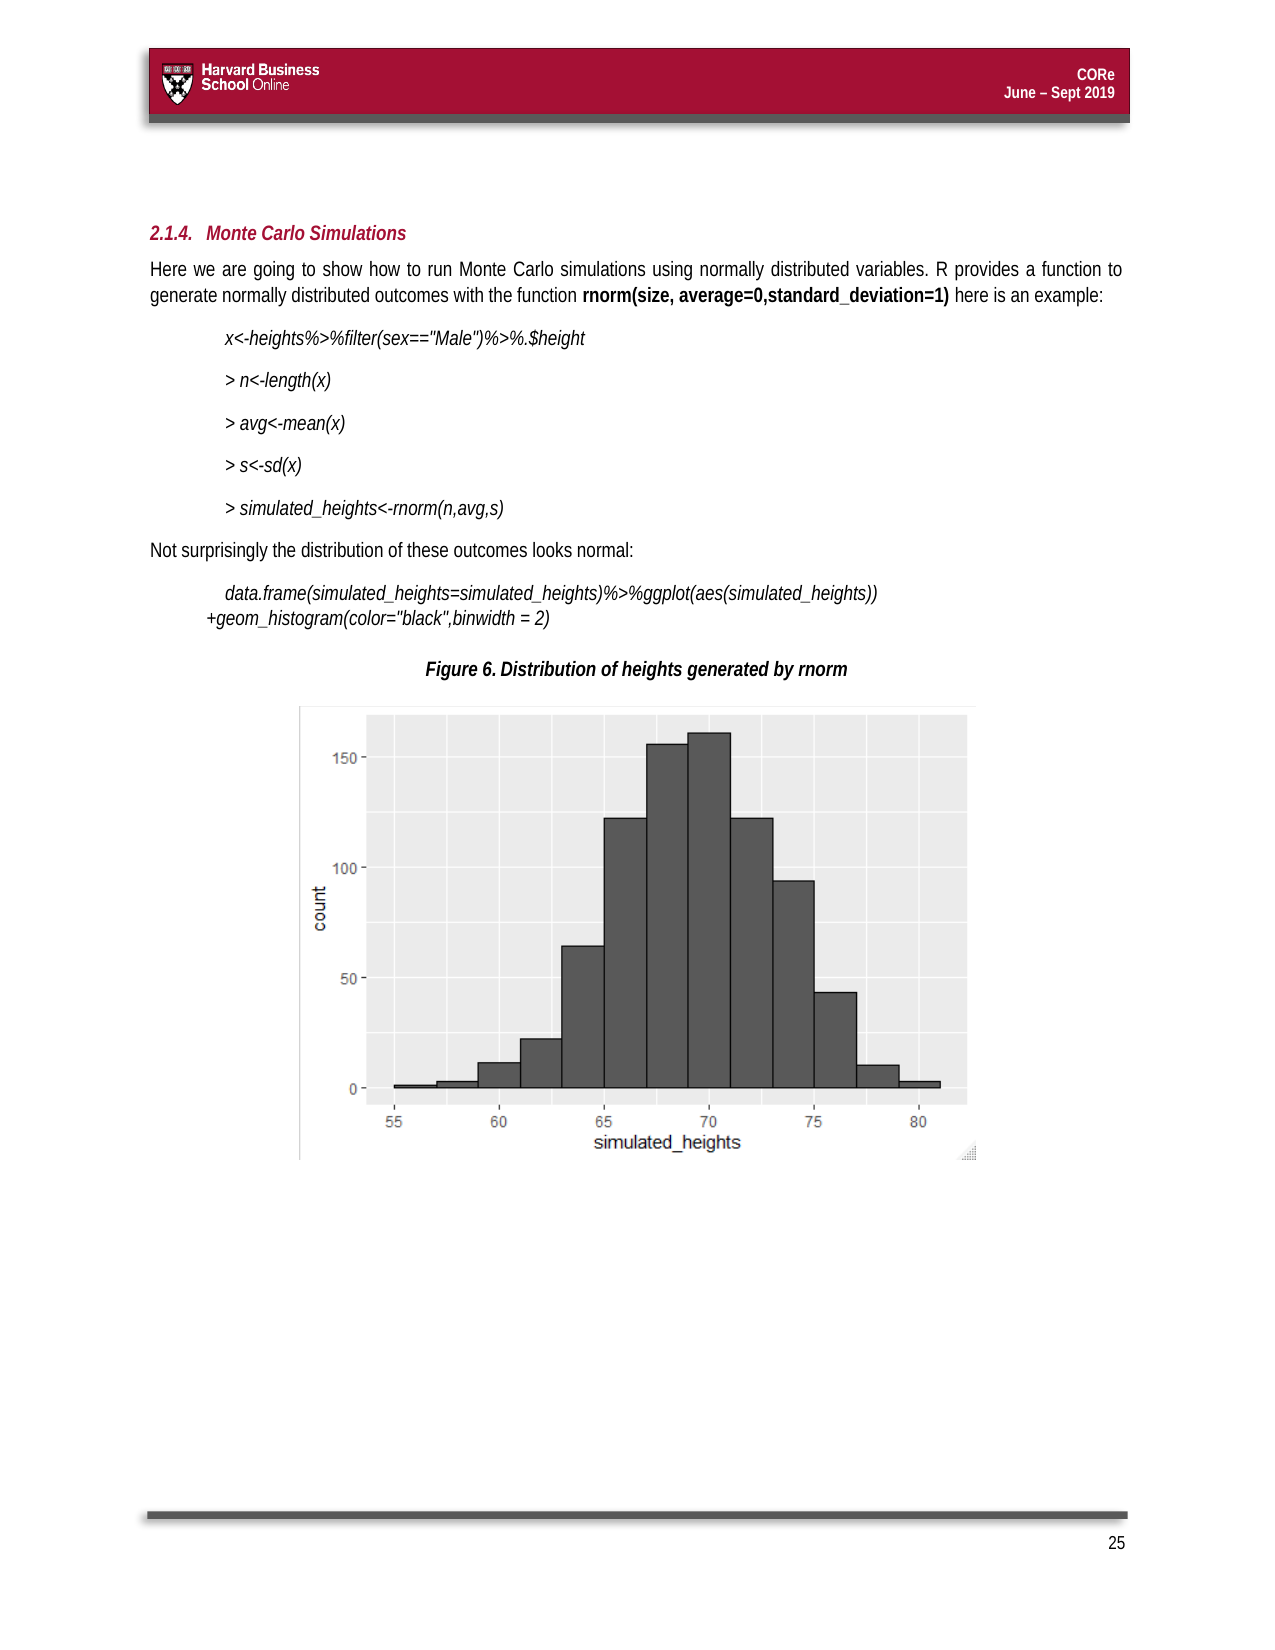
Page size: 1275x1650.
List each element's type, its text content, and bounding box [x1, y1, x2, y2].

text > simulated_heights<-rnorm(n,avg,s) [225, 495, 1125, 519]
text data.frame(simulated_heights=simulated_heights)%>%ggplot(aes(simulated_heights))+geom_histogram(color="black",binwidth = 2) [206, 580, 1125, 630]
text x<-heights%>%filter(sex=="Male")%>%.$height [150, 325, 1125, 349]
text Here we are going to show how to run Monte Carlo simulations using normally distributed variables. R provides a function to generate normally distributed outcomes with the function rnorm(size, average=0,standard_deviation=1) here is an example: [150, 257, 1125, 307]
text Distribution of heights generated by rnorm [150, 657, 1125, 681]
picture [162, 63, 320, 105]
picture [299, 706, 976, 1160]
text Monte Carlo Simulations [150, 221, 1125, 244]
text > n<-length(x) [225, 368, 1125, 392]
text > s<-sd(x) [225, 453, 1125, 477]
text > avg<-mean(x) [225, 410, 1125, 434]
text Not surprisingly the distribution of these outcomes looks normal: [150, 538, 1125, 562]
